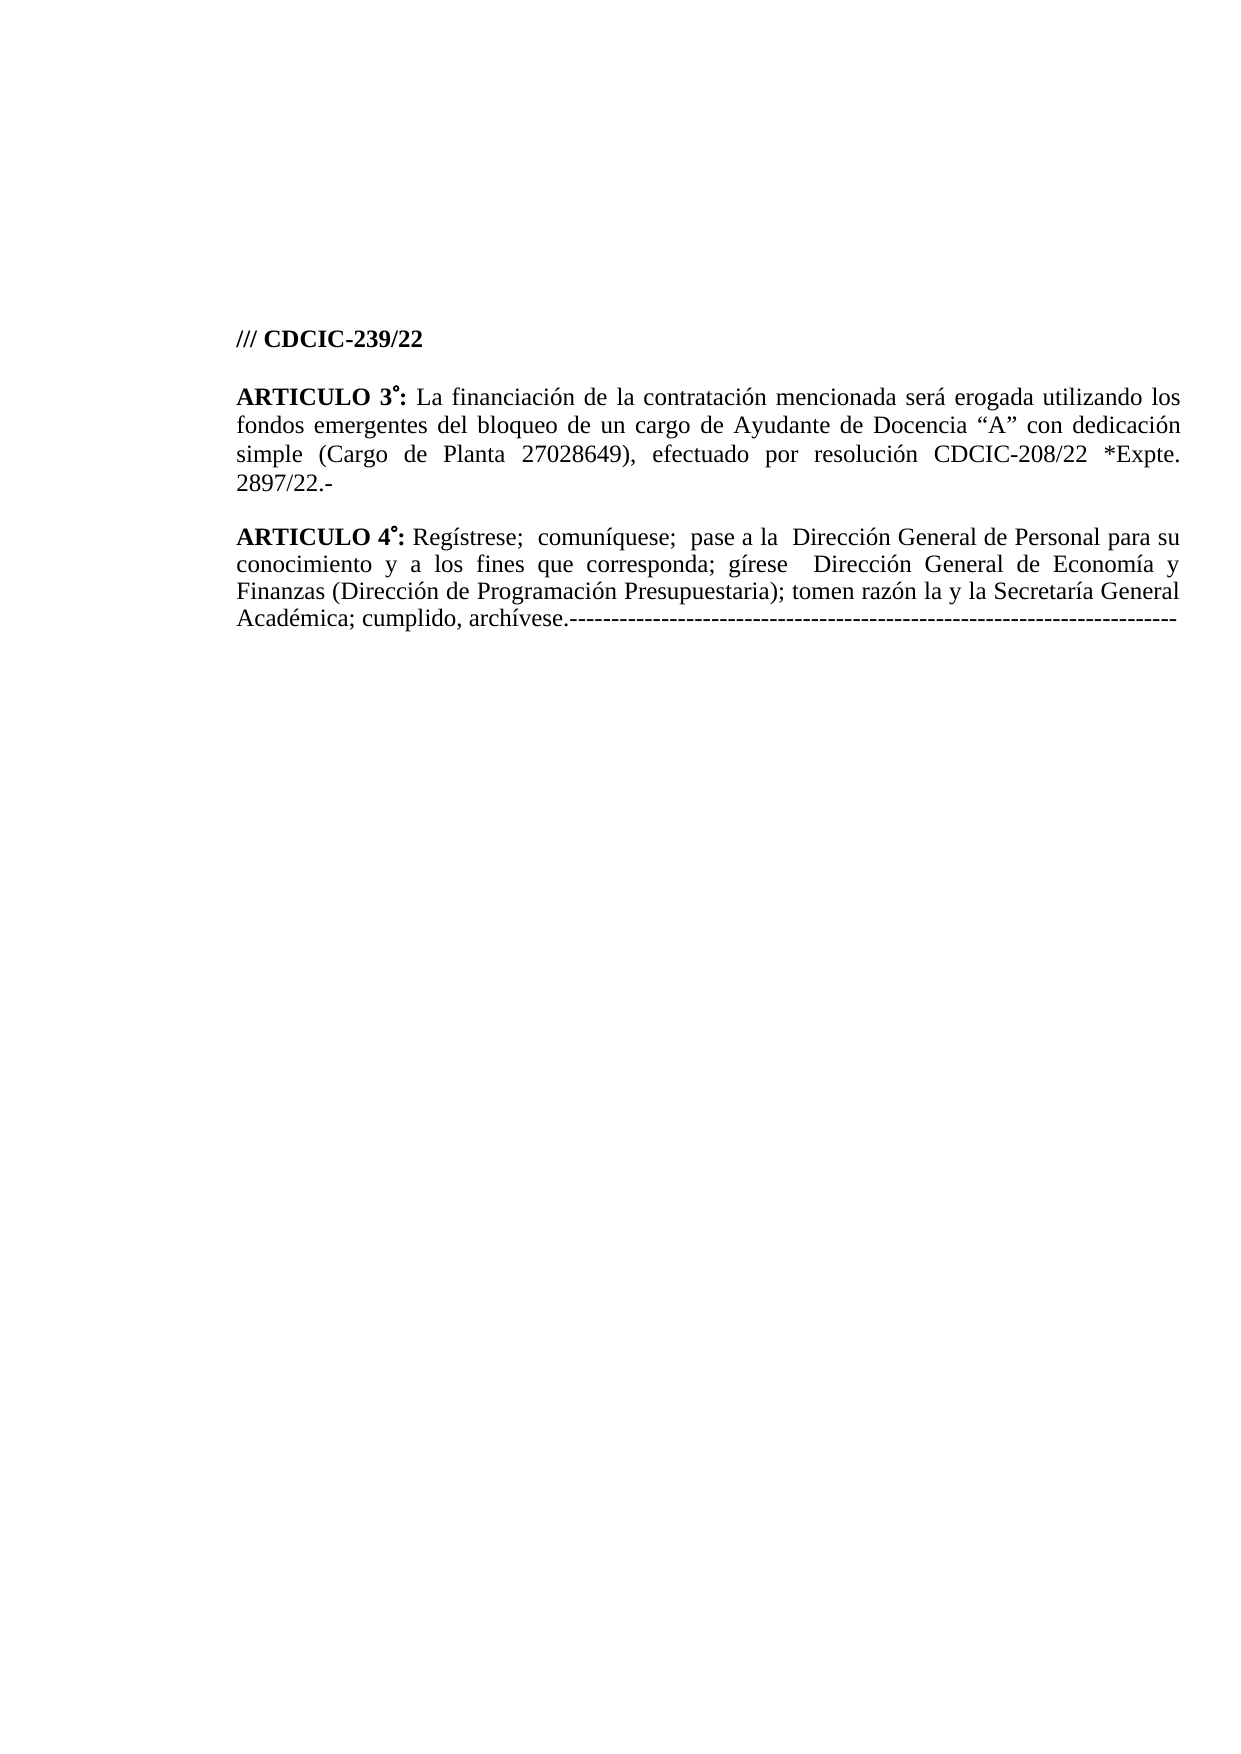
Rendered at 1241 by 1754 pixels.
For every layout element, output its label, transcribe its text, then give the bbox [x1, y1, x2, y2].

text ARTICULO 4: Regístrese; comuníquese; pase a la Dirección General de Personal para su conocimiento y a los fines que corresponda; gírese Dirección General de Economía y Finanzas (Dirección de Programación Presupuestaria); tomen razón la y la Secretaría General Académica; cumplido, archívese.------------------------------------------------------------------------- [236, 524, 1181, 632]
text ARTICULO 3: La financiación de la contratación mencionada será erogada utilizando los fondos emergentes del bloqueo de un cargo de Ayudante de Docencia “A” con dedicación simple (Cargo de Planta 27028649), efectuado por resolución CDCIC-208/22 *Expte. 2897/22.- [236, 382, 1181, 497]
text /// CDCIC-239/22 [236, 324, 1181, 353]
